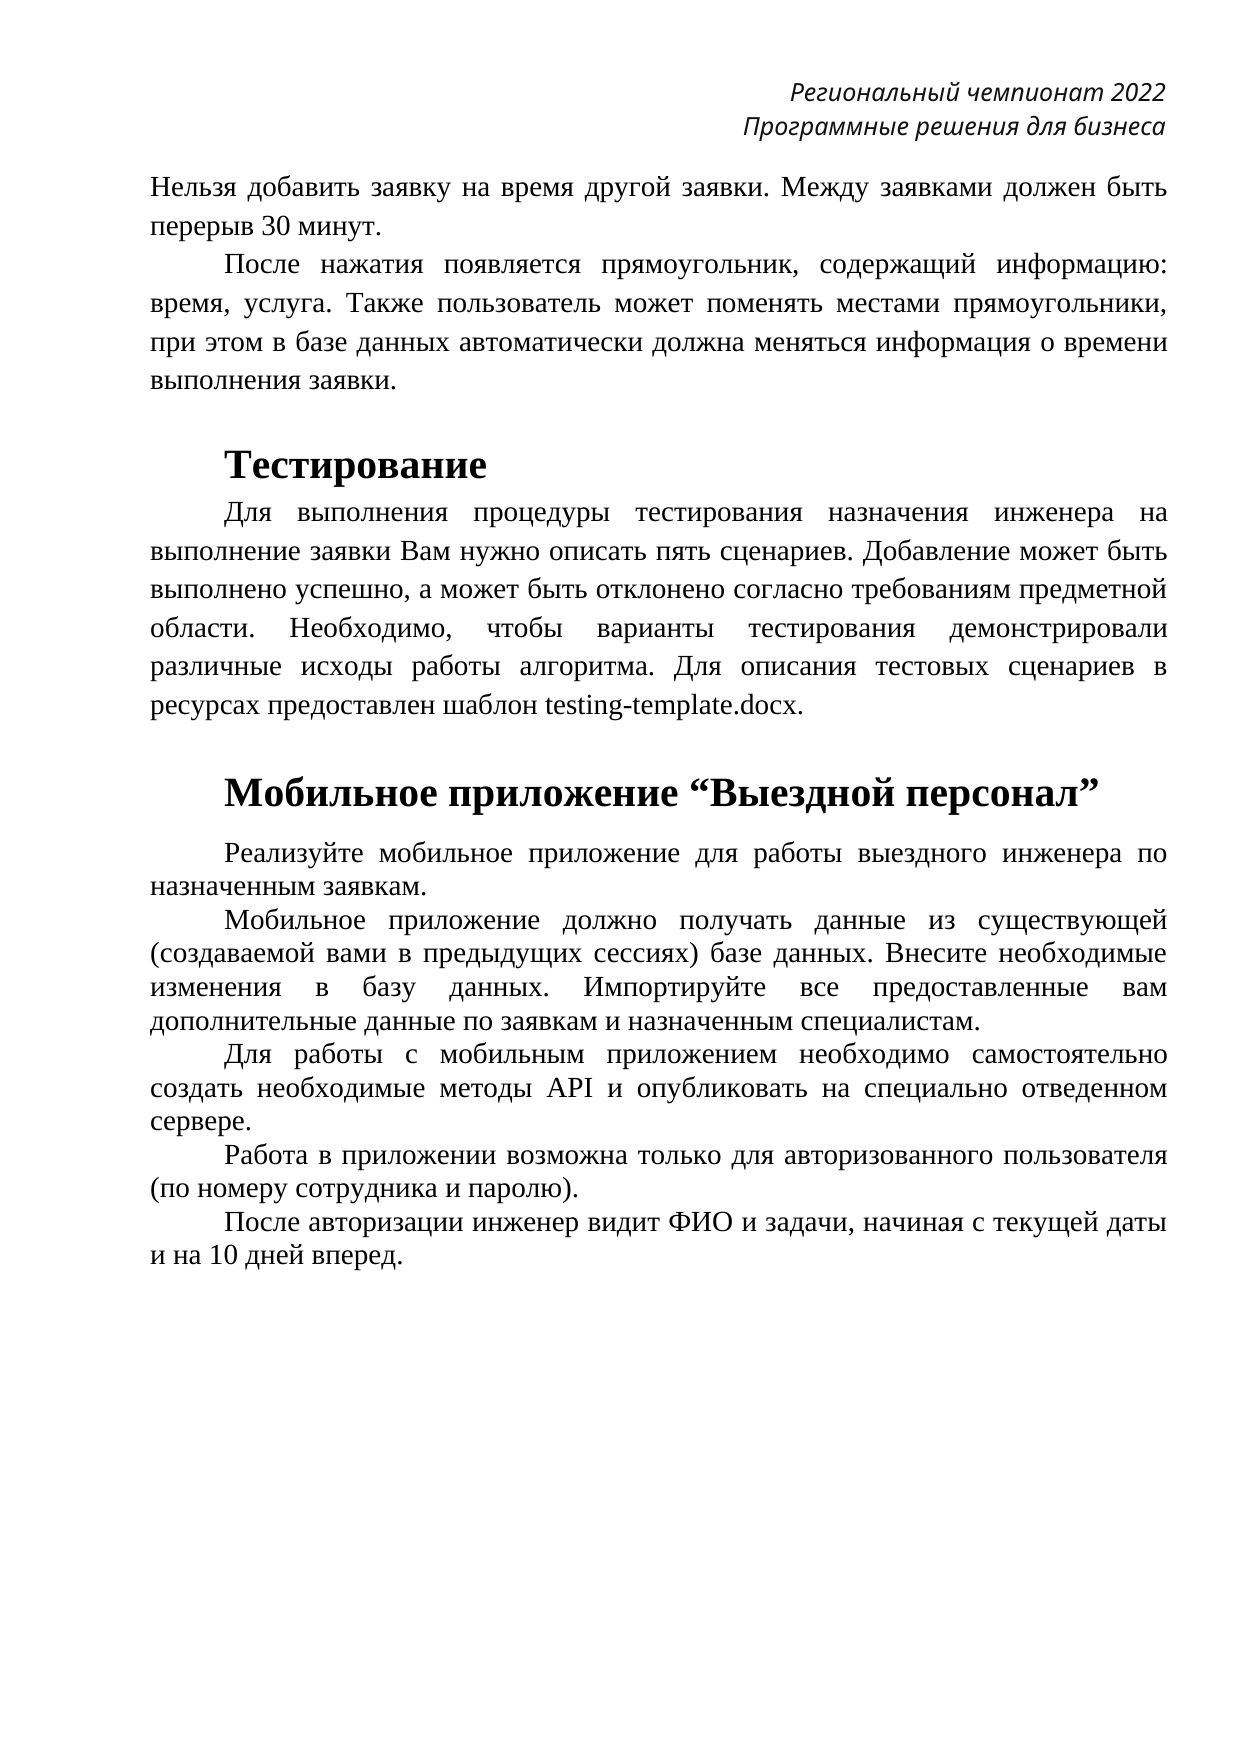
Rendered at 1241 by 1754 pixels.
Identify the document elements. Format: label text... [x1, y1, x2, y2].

text Мобильное приложение должно получать данные из существующей (создаваемой вами в предыдущих сессиях) базе данных. Внесите необходимые изменения в базу данных. Импортируйте все предоставленные вам дополнительные данные по заявкам и назначенным специалистам. [150, 902, 1168, 1036]
text Для выполнения процедуры тестирования назначения инженера на выполнение заявки Вам нужно описать пять сценариев. Добавление может быть выполнено успешно, а может быть отклонено согласно требованиям предметной области. Необходимо, чтобы варианты тестирования демонстрировали различные исходы работы алгоритма. Для описания тестовых сценариев в ресурсах предоставлен шаблон testing-template.docx. [150, 494, 1168, 721]
text После авторизации инженер видит ФИО и задачи, начиная с текущей даты и на 10 дней вперед. [150, 1204, 1168, 1271]
text Реализуйте мобильное приложение для работы выездного инженера по назначенным заявкам. [150, 835, 1168, 902]
subtitle Мобильное приложение “Выездной персонал” [150, 767, 1168, 815]
text Работа в приложении возможна только для авторизованного пользователя (по номеру сотрудника и паролю). [150, 1137, 1168, 1204]
text После нажатия появляется прямоугольник, содержащий информацию: время, услуга. Также пользователь может поменять местами прямоугольники, при этом в базе данных автоматически должна меняться информация о времени выполнения заявки. [150, 247, 1168, 396]
text Для работы с мобильным приложением необходимо самостоятельно создать необходимые методы API и опубликовать на специально отведенном сервере. [150, 1036, 1168, 1137]
text Тестирование [150, 439, 1168, 487]
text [150, 169, 1168, 242]
